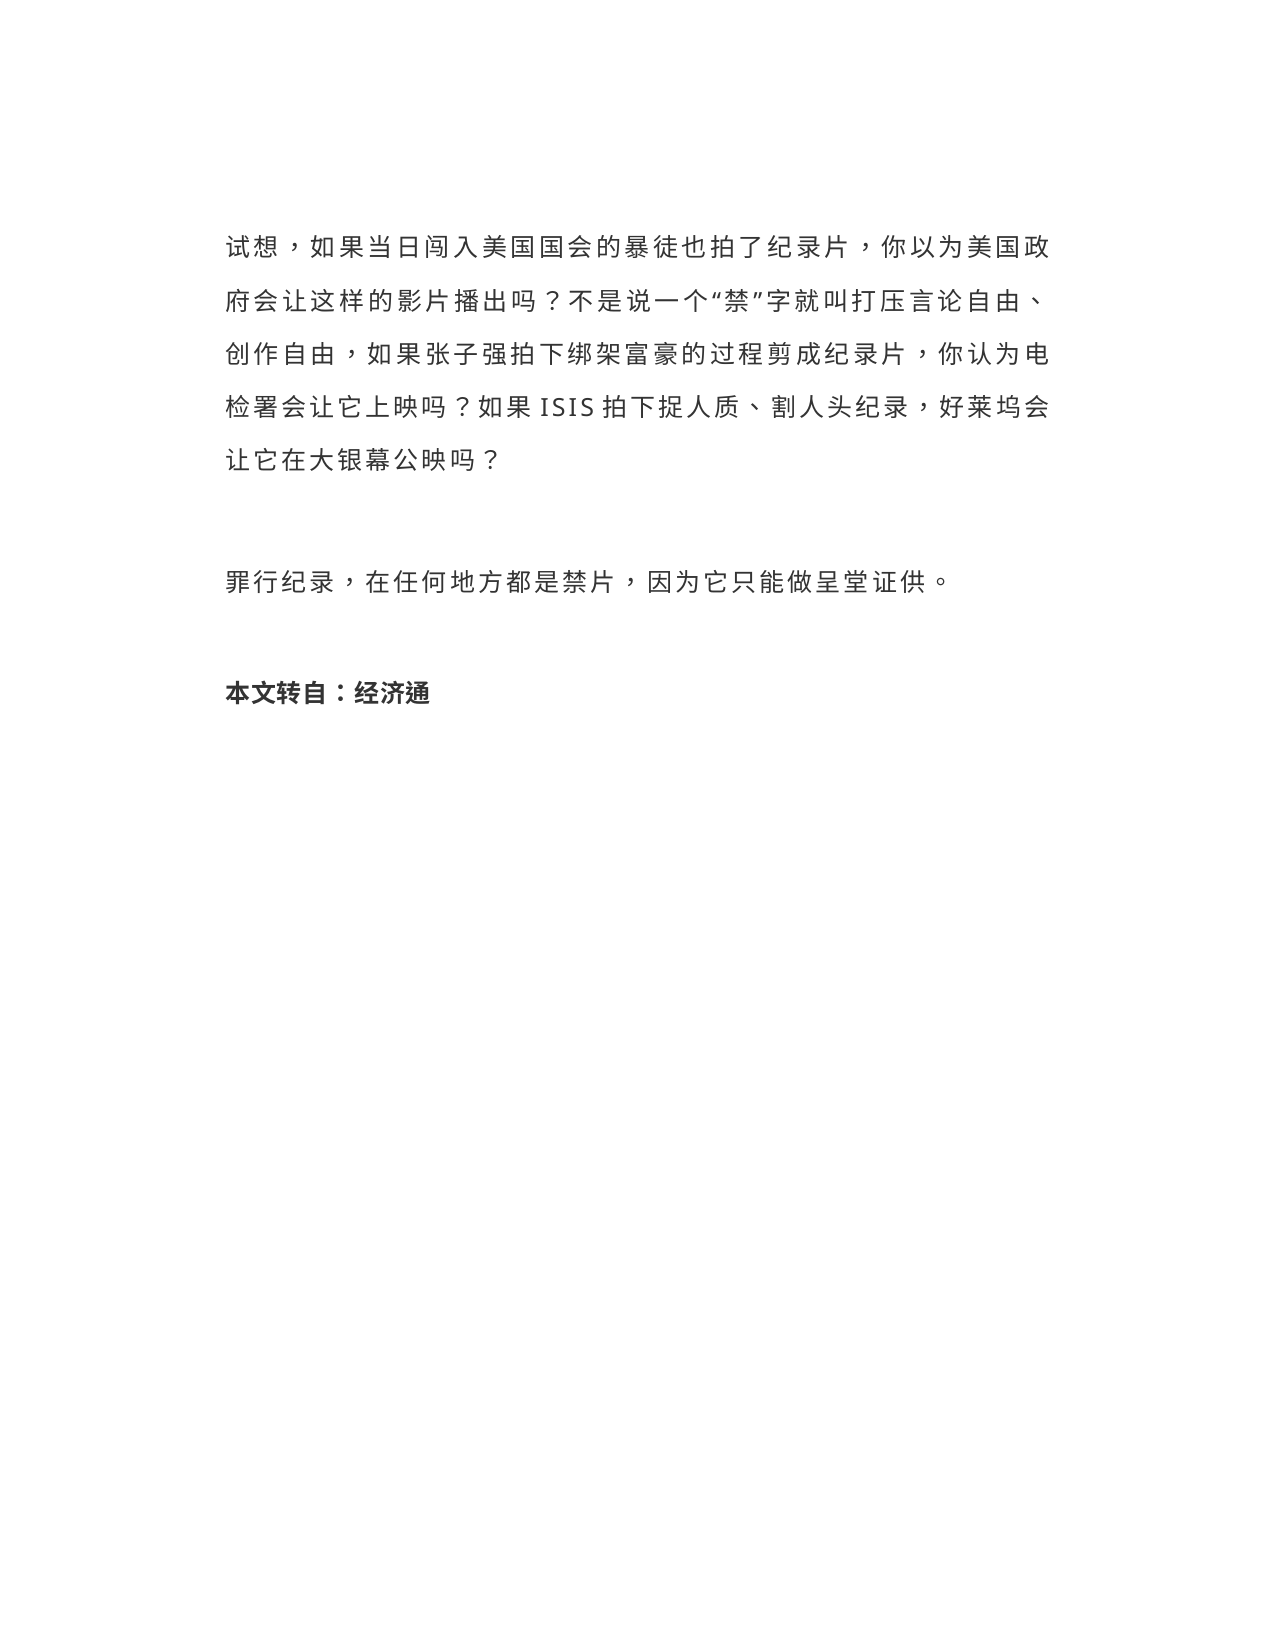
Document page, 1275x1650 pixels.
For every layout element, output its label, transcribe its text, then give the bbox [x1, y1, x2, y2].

text 罪行纪录，在任何地方都是禁片，因为它只能做呈堂证供。 [225, 545, 1050, 598]
text 试想，如果当日闯入美国国会的暴徒也拍了纪录片，你以为美国政府会让这样的影片播出吗？不是说一个“禁”字就叫打压言论自由、创作自由，如果张子强拍下绑架富豪的过程剪成纪录片，你认为电检署会让它上映吗？如果ISIS拍下捉人质、割人头纪录，好莱坞会让它在大银幕公映吗？ [225, 211, 1050, 477]
text 本文转自：经济通 [225, 667, 1050, 710]
